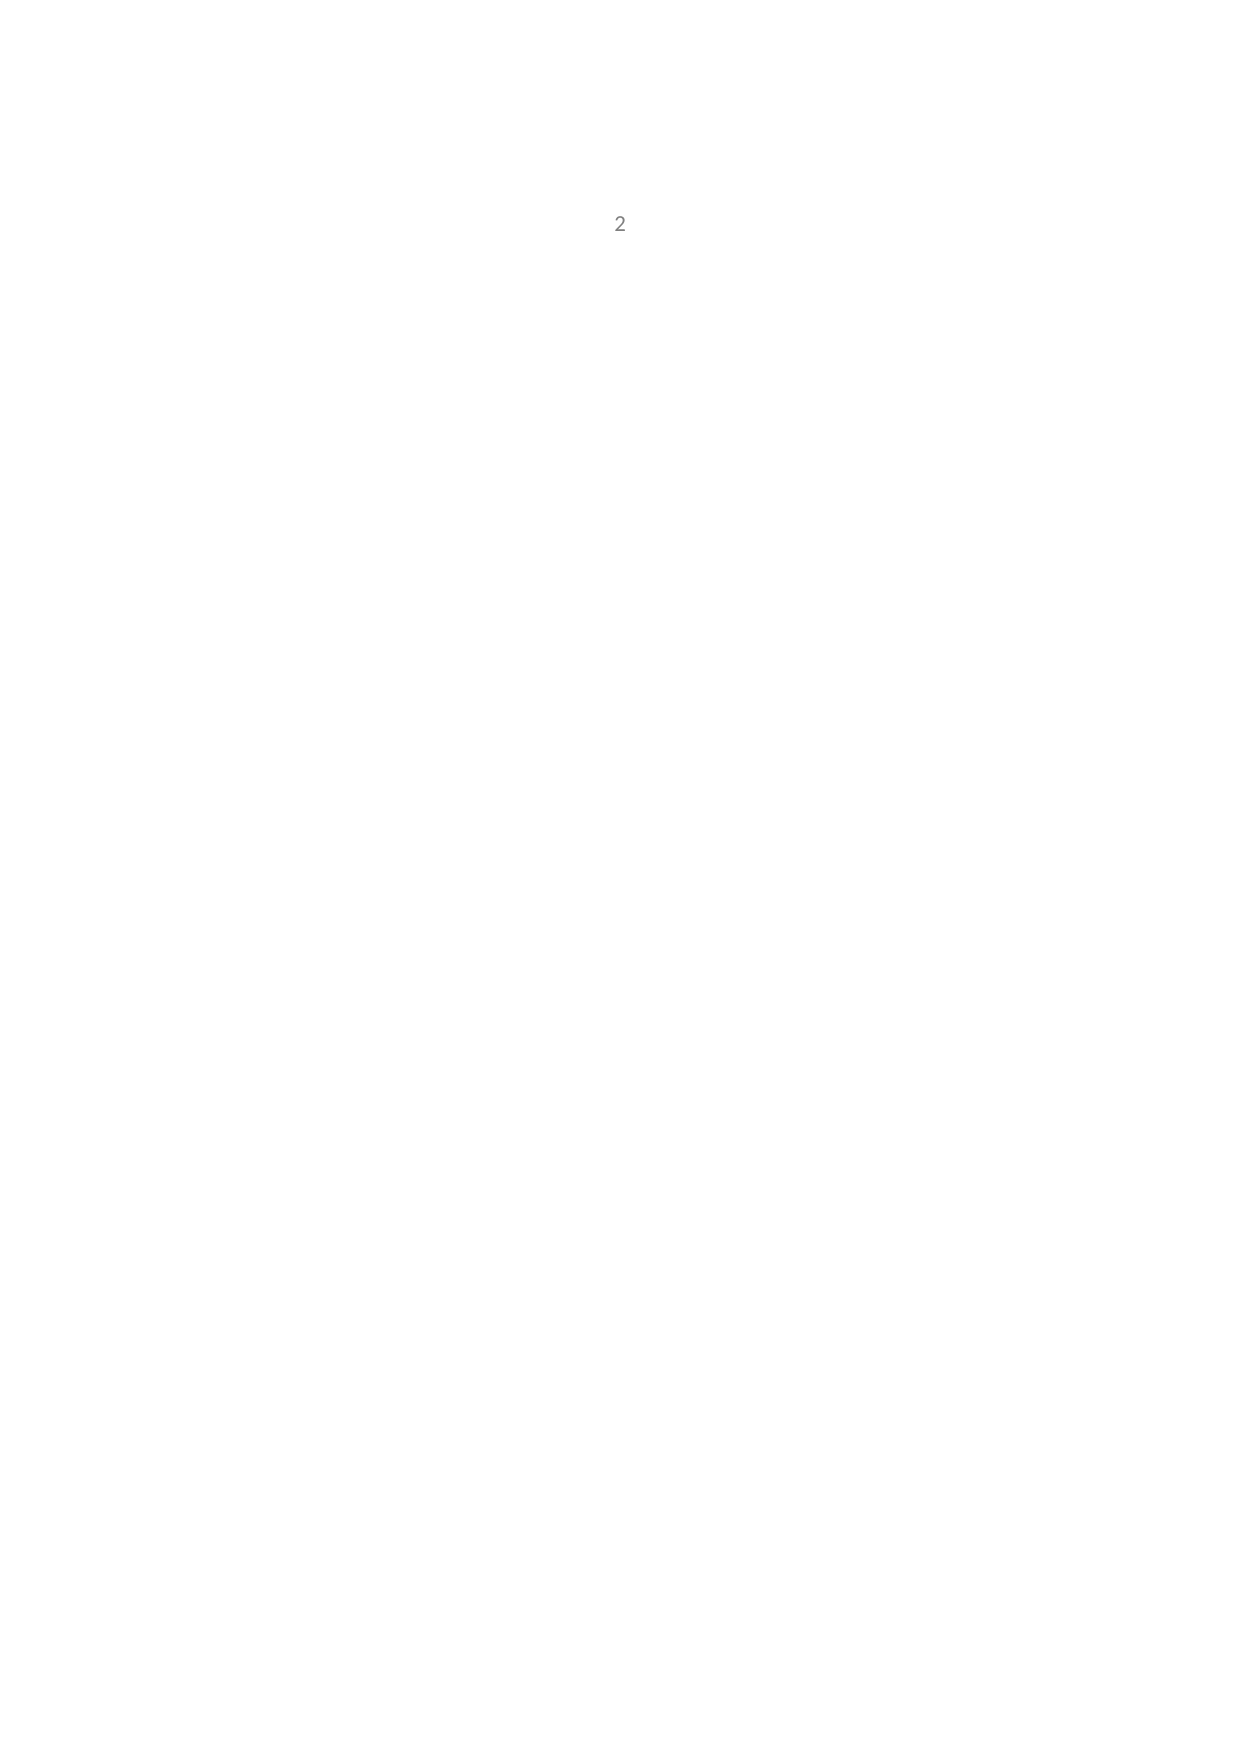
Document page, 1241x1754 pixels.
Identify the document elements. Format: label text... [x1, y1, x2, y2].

text 2 [74, 209, 1165, 237]
